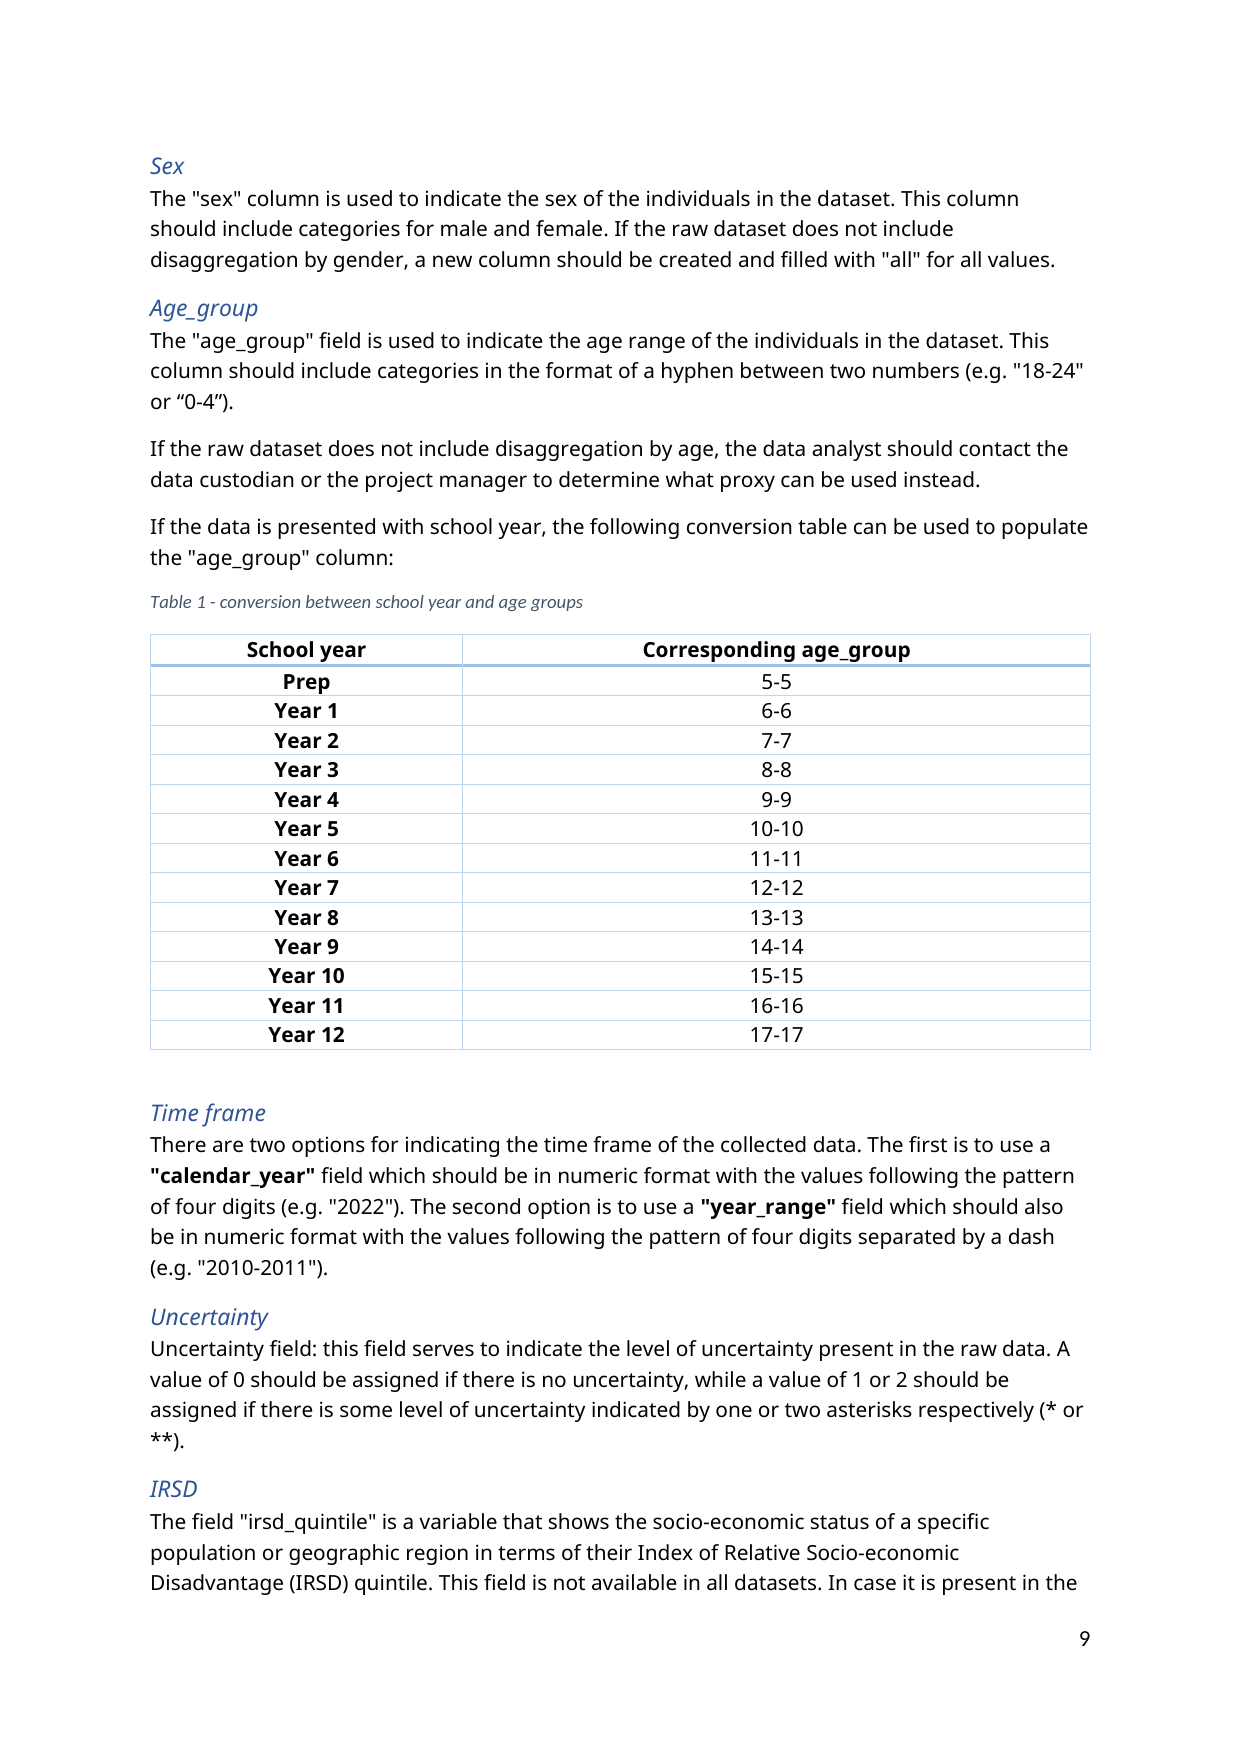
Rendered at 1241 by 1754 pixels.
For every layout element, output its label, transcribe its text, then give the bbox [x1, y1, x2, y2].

table_cell Year 4 [151, 785, 462, 813]
table_cell Year 6 [151, 844, 462, 872]
table_cell Year 8 [151, 903, 462, 931]
table_cell 7-7 [463, 726, 1090, 754]
table_cell 16-16 [463, 991, 1090, 1019]
text There are two options for indicating the time frame of the collected data. The first is to use a "calendar_year" field which should be in numeric format with the values following the pattern of four digits (e.g. "2022"). The second option is to use a "year_range" field which should also be in numeric format with the values following the pattern of four digits separated by a dash (e.g. "2010-2011"). [150, 1131, 1090, 1282]
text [150, 1507, 1090, 1597]
text Table 1 - conversion between school year and age groups [150, 590, 1090, 613]
subtitle Age_group [150, 292, 1090, 323]
text If the raw dataset does not include disaggregation by age, the data analyst should contact the data custodian or the project manager to determine what proxy can be used instead. [150, 434, 1090, 494]
text If the data is presented with school year, the following conversion table can be used to populate the "age_group" column: [150, 512, 1090, 572]
table_header Corresponding age_group [463, 635, 1090, 664]
table_cell 17-17 [463, 1021, 1090, 1049]
table_cell 6-6 [463, 696, 1090, 725]
table_header School year [151, 635, 462, 664]
text The "age_group" field is used to indicate the age range of the individuals in the dataset. This column should include categories in the format of a hyphen between two numbers (e.g. "18-24" or “0-4”). [150, 326, 1090, 416]
table_cell 11-11 [463, 844, 1090, 872]
table_cell Year 9 [151, 932, 462, 961]
subtitle Uncertainty [150, 1300, 1090, 1332]
table_cell 15-15 [463, 962, 1090, 990]
table_cell Year 5 [151, 814, 462, 843]
table_cell 10-10 [463, 814, 1090, 843]
subtitle Time frame [150, 1097, 1090, 1128]
table_cell Year 1 [151, 696, 462, 725]
subtitle Sex [150, 150, 1090, 181]
table_cell Year 11 [151, 991, 462, 1019]
table_cell 8-8 [463, 755, 1090, 784]
table_cell Year 3 [151, 755, 462, 784]
table_cell 5-5 [463, 667, 1090, 695]
table_cell Year 2 [151, 726, 462, 754]
table_cell 14-14 [463, 932, 1090, 961]
table_cell Year 12 [151, 1021, 462, 1049]
subtitle IRSD [150, 1473, 1090, 1504]
table_cell 12-12 [463, 873, 1090, 902]
text The "sex" column is used to indicate the sex of the individuals in the dataset. This column should include categories for male and female. If the raw dataset does not include disaggregation by gender, a new column should be created and filled with "all" for all values. [150, 184, 1090, 273]
table_cell Prep [151, 667, 462, 695]
table_cell 9-9 [463, 785, 1090, 813]
table_cell Year 7 [151, 873, 462, 902]
table_cell Year 10 [151, 962, 462, 990]
text Uncertainty field: this field serves to indicate the level of uncertainty present in the raw data. A value of 0 should be assigned if there is no uncertainty, while a value of 1 or 2 should be assigned if there is some level of uncertainty indicated by one or two asterisks respectively (* or **). [150, 1334, 1090, 1454]
table_cell 13-13 [463, 903, 1090, 931]
